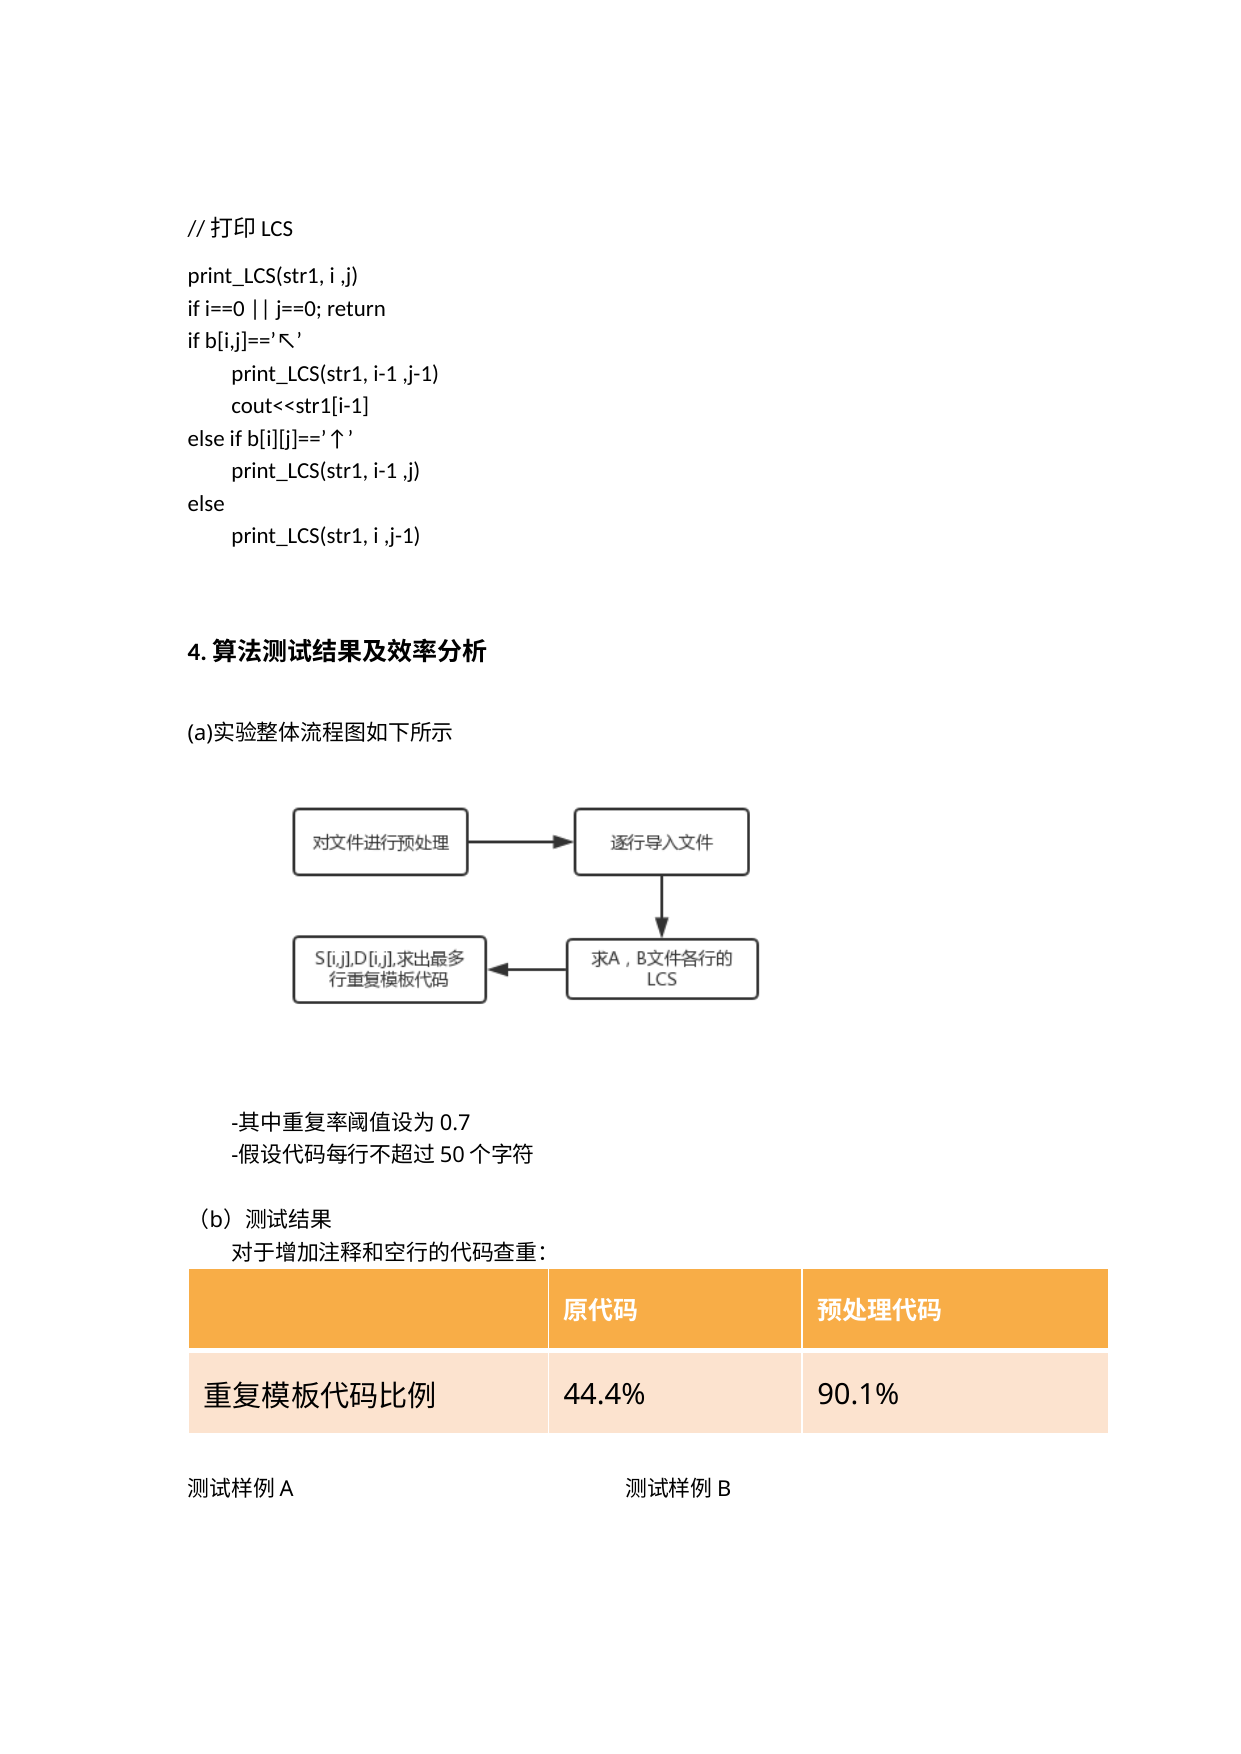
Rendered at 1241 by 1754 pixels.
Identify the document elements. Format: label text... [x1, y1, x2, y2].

list print_LCS(str1, i ,j-1) [187, 519, 1053, 552]
list print_LCS(str1, i-1 ,j-1) [187, 357, 1053, 389]
list else if b[i][j]==’↑’ [187, 422, 1053, 454]
text -假设代码每行不超过50个字符 [187, 1137, 1053, 1169]
list if i==0 || j==0; return [187, 292, 1053, 324]
list print_LCS(str1, i ,j) [187, 259, 1053, 292]
list if b[i,j]==’↖’ [187, 324, 1053, 357]
list print_LCS(str1, i-1 ,j) [187, 454, 1053, 487]
text 对于增加注释和空行的代码查重： [187, 1234, 1053, 1267]
table_header 预处理代码 [803, 1269, 1108, 1348]
text 测试样例A 测试样例B [187, 1470, 1053, 1503]
list 算法测试结果及效率分析 [187, 617, 1053, 682]
picture [231, 747, 838, 1083]
text -其中重复率阈值设为0.7 [187, 1104, 1053, 1137]
table_header 原代码 [549, 1269, 801, 1348]
text (a)实验整体流程图如下所示 [187, 714, 1053, 747]
table_cell 重复模板代码比例 [189, 1353, 548, 1433]
table_cell 44.4% [549, 1353, 801, 1433]
list cout<<str1[i-1] [187, 389, 1053, 422]
list // 打印LCS [187, 194, 1053, 259]
text （b）测试结果 [187, 1202, 1053, 1234]
table_header [189, 1269, 548, 1348]
table_cell 90.1% [803, 1353, 1108, 1433]
list else [187, 487, 1053, 519]
